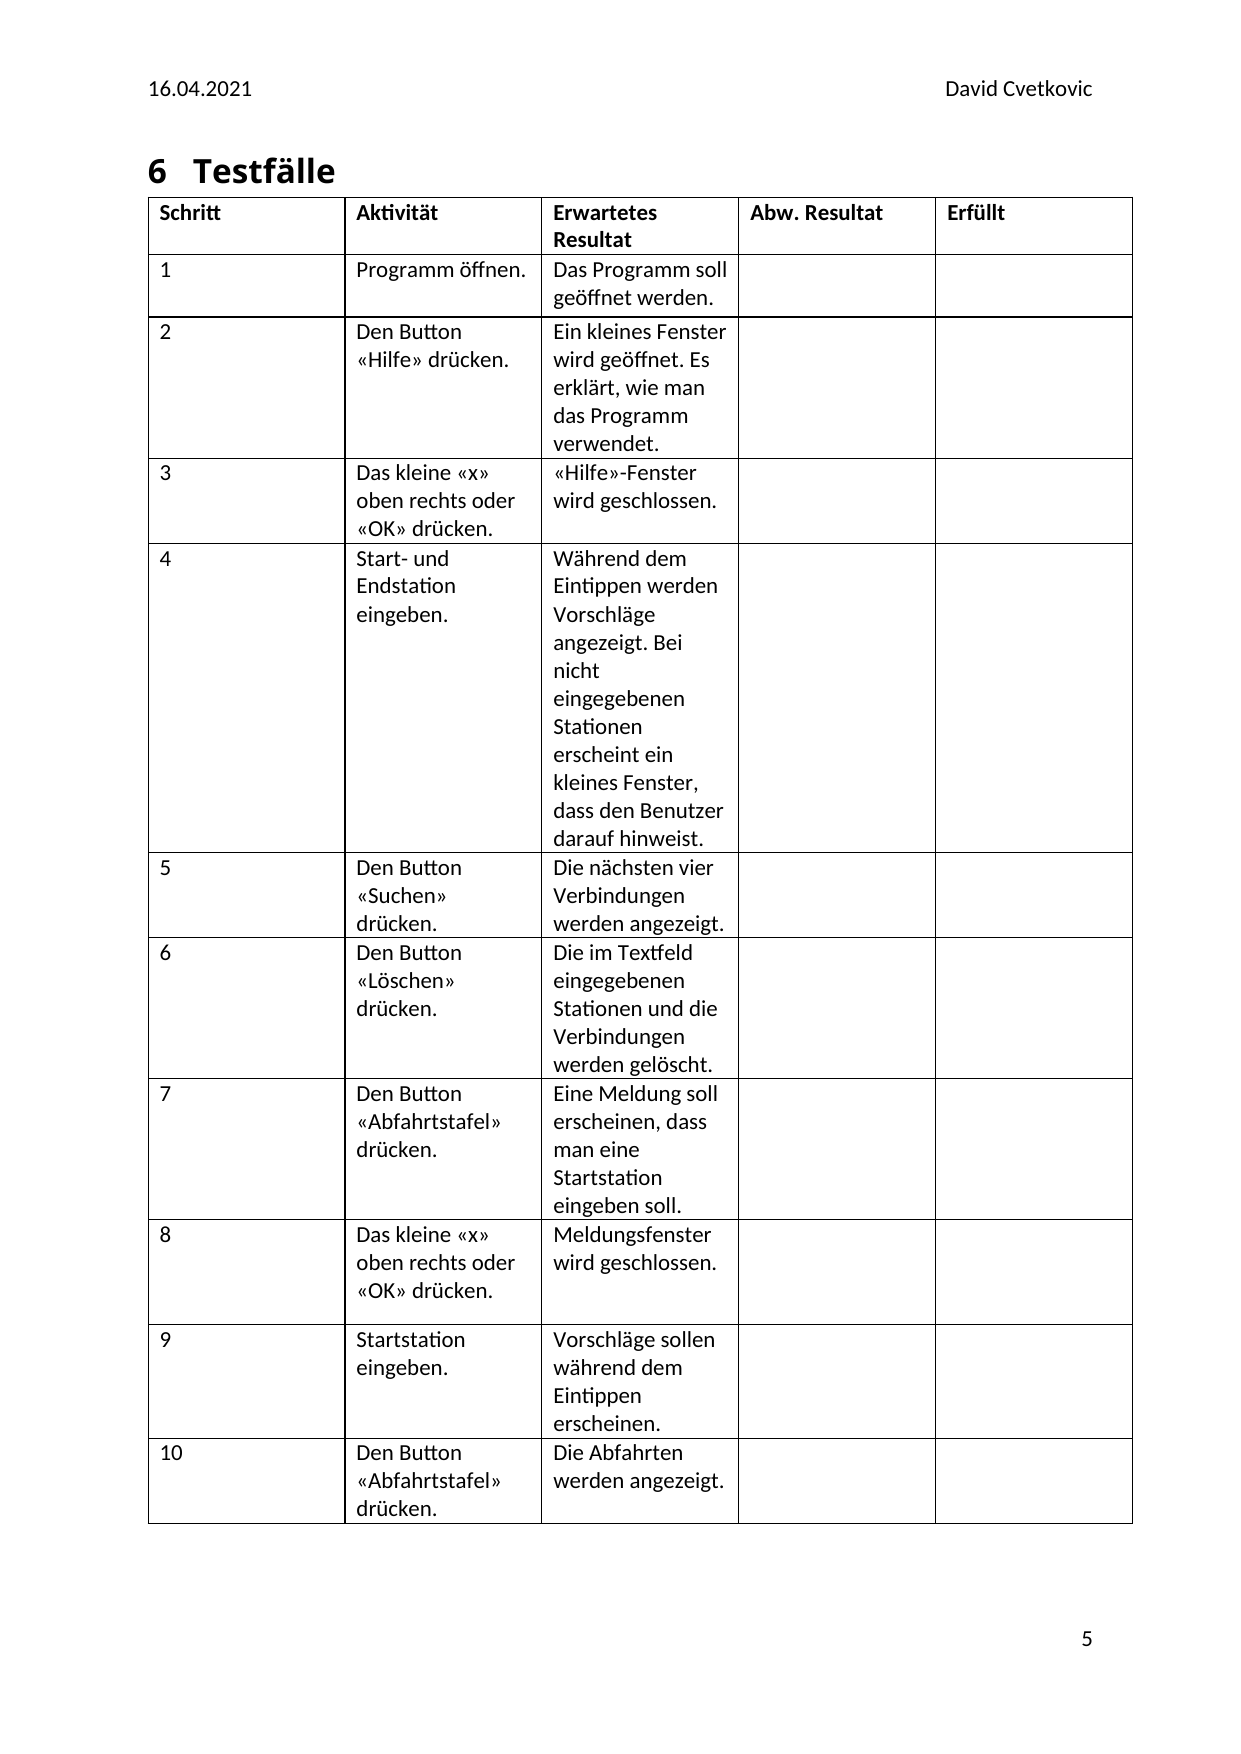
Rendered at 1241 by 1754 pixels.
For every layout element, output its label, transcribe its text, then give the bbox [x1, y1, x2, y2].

table_cell «Hilfe»-Fenster wird geschlossen. [542, 459, 738, 543]
table_cell [739, 255, 935, 316]
table_cell Den Button «Abfahrtstafel» drücken. [346, 1079, 541, 1219]
table_cell [936, 853, 1132, 937]
table_cell [739, 853, 935, 937]
table_cell [936, 1079, 1132, 1219]
table_cell 7 [149, 1079, 344, 1219]
table_cell Während dem Eintippen werden Vorschläge angezeigt. Bei nicht eingegebenen Stationen erscheint ein kleines Fenster, dass den Benutzer darauf hinweist. [542, 544, 738, 852]
table_cell Den Button «Hilfe» drücken. [346, 318, 541, 457]
table_cell [936, 255, 1132, 316]
table_cell Die Abfahrten werden angezeigt. [542, 1439, 738, 1522]
table_cell [739, 938, 935, 1078]
table_cell [936, 938, 1132, 1078]
table_cell Meldungsfenster wird geschlossen. [542, 1220, 738, 1324]
table_cell 2 [149, 318, 344, 457]
table_cell [936, 544, 1132, 852]
table_cell 4 [149, 544, 344, 852]
table_cell Ein kleines Fenster wird geöffnet. Es erklärt, wie man das Programm verwendet. [542, 318, 738, 457]
table_cell [739, 1325, 935, 1437]
table_cell 6 [149, 938, 344, 1078]
table_cell [739, 318, 935, 457]
table_cell Das Programm soll geöffnet werden. [542, 255, 738, 316]
subtitle Testfälle [148, 148, 1093, 193]
table_cell 3 [149, 459, 344, 543]
table_cell [739, 1220, 935, 1324]
table_cell [936, 459, 1132, 543]
table_header Erwartetes Resultat [542, 198, 738, 254]
table_cell [739, 1079, 935, 1219]
table_cell Den Button «Abfahrtstafel» drücken. [346, 1439, 541, 1522]
table_cell [739, 1439, 935, 1522]
table_cell [936, 1439, 1132, 1522]
table_cell Das kleine «x» oben rechts oder «OK» drücken. [346, 1220, 541, 1324]
table_cell Programm öffnen. [346, 255, 541, 316]
table_cell [936, 1220, 1132, 1324]
table_cell 9 [149, 1325, 344, 1437]
table_cell Die im Textfeld eingegebenen Stationen und die Verbindungen werden gelöscht. [542, 938, 738, 1078]
table_cell 5 [149, 853, 344, 937]
table_cell Vorschläge sollen während dem Eintippen erscheinen. [542, 1325, 738, 1437]
table_cell 10 [149, 1439, 344, 1522]
table_header Schritt [149, 198, 344, 254]
table_header Abw. Resultat [739, 198, 935, 254]
table_cell [739, 459, 935, 543]
table_cell [739, 544, 935, 852]
table_header Aktivität [346, 198, 541, 254]
table_cell Den Button «Suchen» drücken. [346, 853, 541, 937]
table_cell 8 [149, 1220, 344, 1324]
table_cell Das kleine «x» oben rechts oder «OK» drücken. [346, 459, 541, 543]
table_cell Die nächsten vier Verbindungen werden angezeigt. [542, 853, 738, 937]
table_cell Den Button «Löschen» drücken. [346, 938, 541, 1078]
table_cell [936, 318, 1132, 457]
table_cell Startstation eingeben. [346, 1325, 541, 1437]
table_cell [936, 1325, 1132, 1437]
table_header Erfüllt [936, 198, 1132, 254]
table_cell Eine Meldung soll erscheinen, dass man eine Startstation eingeben soll. [542, 1079, 738, 1219]
table_cell Start- und Endstation eingeben. [346, 544, 541, 852]
table_cell 1 [149, 255, 344, 316]
